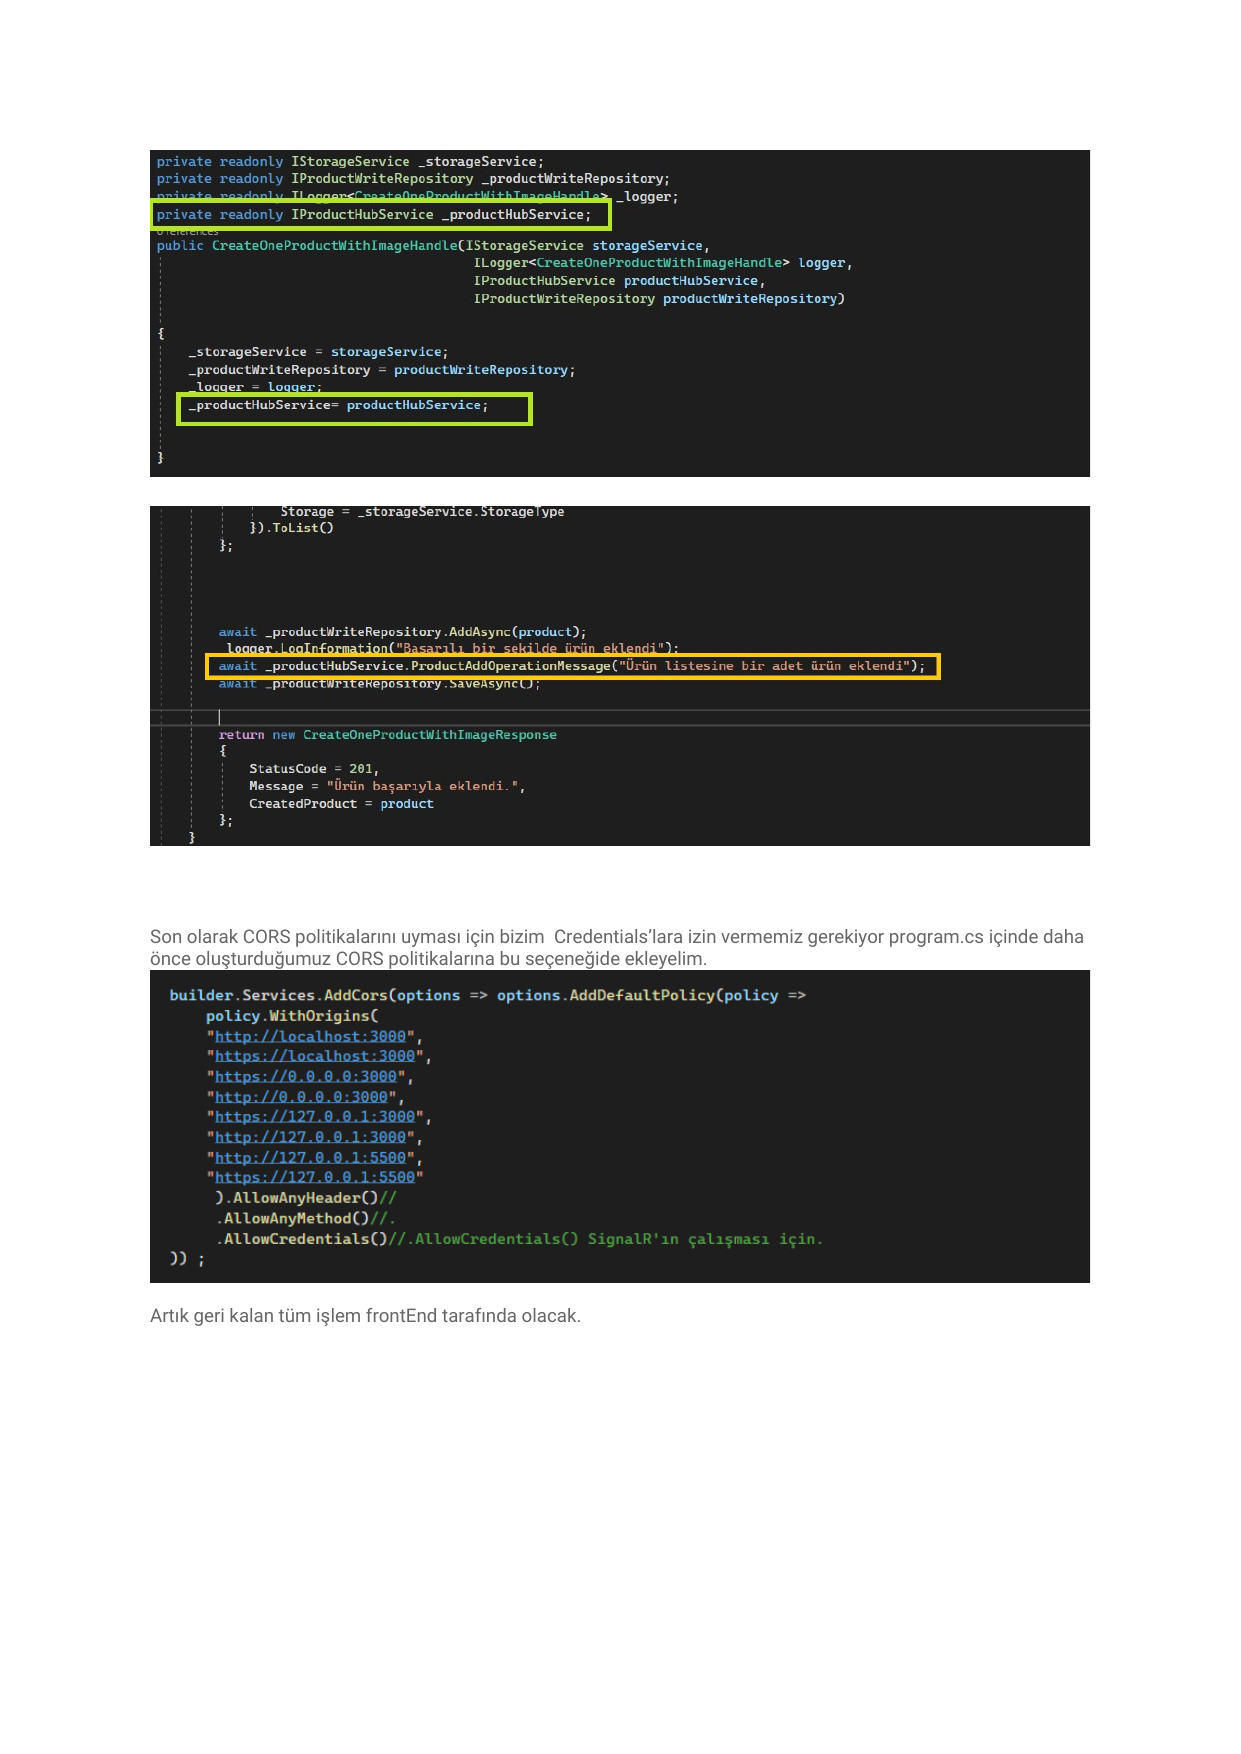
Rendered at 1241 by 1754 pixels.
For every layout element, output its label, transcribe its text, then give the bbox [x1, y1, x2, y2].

picture [150, 150, 1091, 477]
text Son olarak CORS politikalarını uyması için bizim Credentials’lara izin vermemiz gerekiyor program.cs içinde daha önce oluşturduğumuz CORS politikalarına bu seçeneğide ekleyelim. Artık geri kalan tüm işlem frontEnd tarafında olacak. [150, 926, 1090, 970]
picture [150, 970, 1091, 1283]
text Son olarak CORS politikalarını uyması için bizim Credentials’lara izin vermemiz gerekiyor program.cs içinde daha önce oluşturduğumuz CORS politikalarına bu seçeneğide ekleyelim. Artık geri kalan tüm işlem frontEnd tarafında olacak. [150, 1283, 1090, 1327]
picture [150, 506, 1091, 846]
